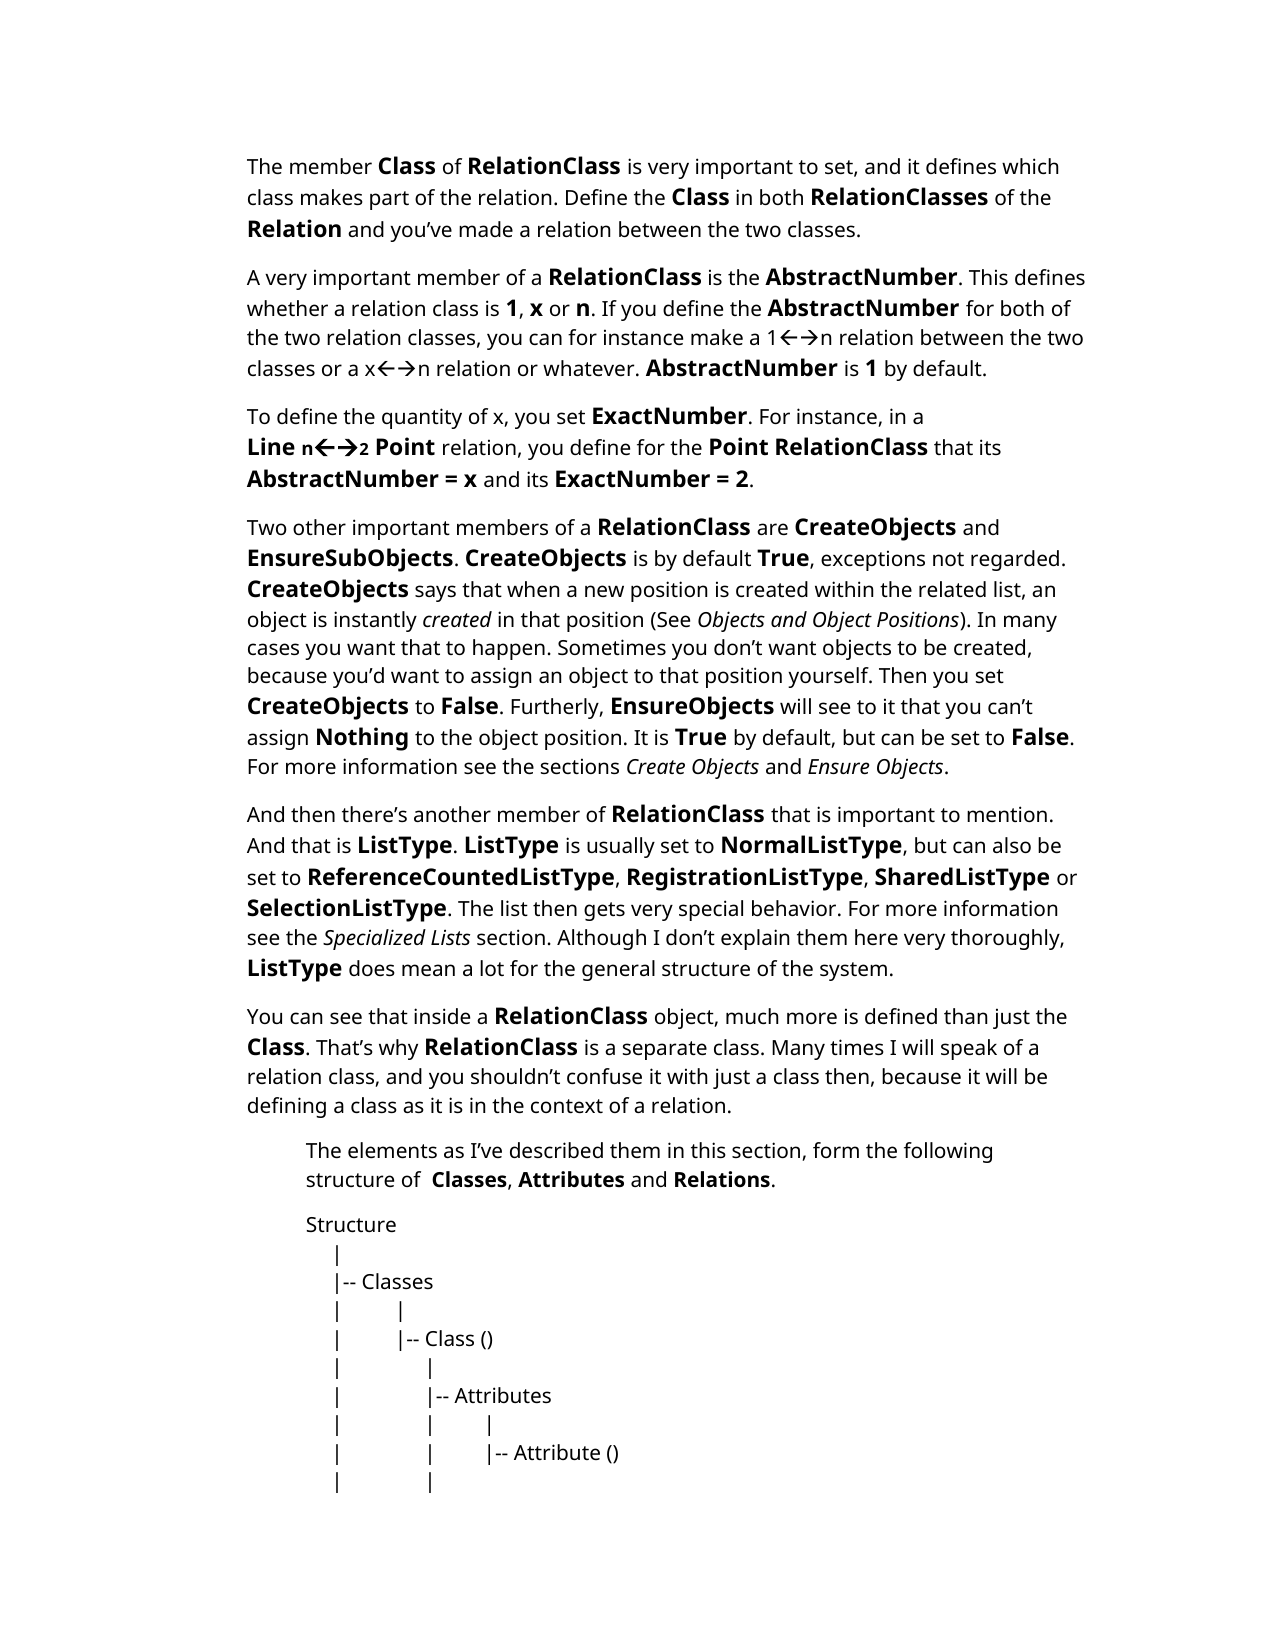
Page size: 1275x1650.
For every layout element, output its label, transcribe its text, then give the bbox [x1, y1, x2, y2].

text The member Class of RelationClass is very important to set, and it defines which class makes part of the relation. Define the Class in both RelationClasses of the Relation and you’ve made a relation between the two classes. [247, 150, 1087, 244]
text Two other important members of a RelationClass are CreateObjects and EnsureSubObjects. CreateObjects is by default True, exceptions not regarded. CreateObjects says that when a new position is created within the related list, an object is instantly created in that position (See Objects and Object Positions). In many cases you want that to happen. Sometimes you don’t want objects to be created, because you’d want to assign an object to that position yourself. Then you set CreateObjects to False. Furtherly, EnsureObjects will see to it that you can’t assign Nothing to the object position. It is True by default, but can be set to False. For more information see the sections Create Objects and Ensure Objects. [247, 511, 1087, 781]
text You can see that inside a RelationClass object, much more is defined than just the Class. That’s why RelationClass is a separate class. Many times I will speak of a relation class, and you shouldn’t confuse it with just a class then, because it will be defining a class as it is in the context of a relation. [247, 1000, 1087, 1119]
text And then there’s another member of RelationClass that is important to mention. And that is ListType. ListType is usually set to NormalListType, but can also be set to ReferenceCountedListType, RegistrationListType, SharedListType or SelectionListType. The list then gets very special behavior. For more information see the Specialized Lists section. Although I don’t explain them here very thoroughly, ListType does mean a lot for the general structure of the system. [247, 798, 1087, 983]
text | | [306, 1296, 1087, 1324]
text | |-- Attributes [306, 1381, 1087, 1409]
text Structure [306, 1210, 1087, 1239]
text To define the quantity of x, you set ExactNumber. For instance, in a Line n2 Point relation, you define for the Point RelationClass that its AbstractNumber = x and its ExactNumber = 2. [247, 400, 1087, 494]
text |-- Classes [306, 1267, 1087, 1296]
text | | [306, 1352, 1087, 1381]
text A very important member of a RelationClass is the AbstractNumber. This defines whether a relation class is 1, x or n. If you define the AbstractNumber for both of the two relation classes, you can for instance make a 1n relation between the two classes or a xn relation or whatever. AbstractNumber is 1 by default. [247, 261, 1087, 383]
text The elements as I’ve described them in this section, form the following structure of Classes, Attributes and Relations. [306, 1136, 1087, 1193]
text | |-- Class () [306, 1324, 1087, 1352]
text | [306, 1239, 1087, 1267]
text | | [306, 1466, 1087, 1494]
text | | | [306, 1409, 1087, 1438]
text | | |-- Attribute () [306, 1438, 1087, 1466]
